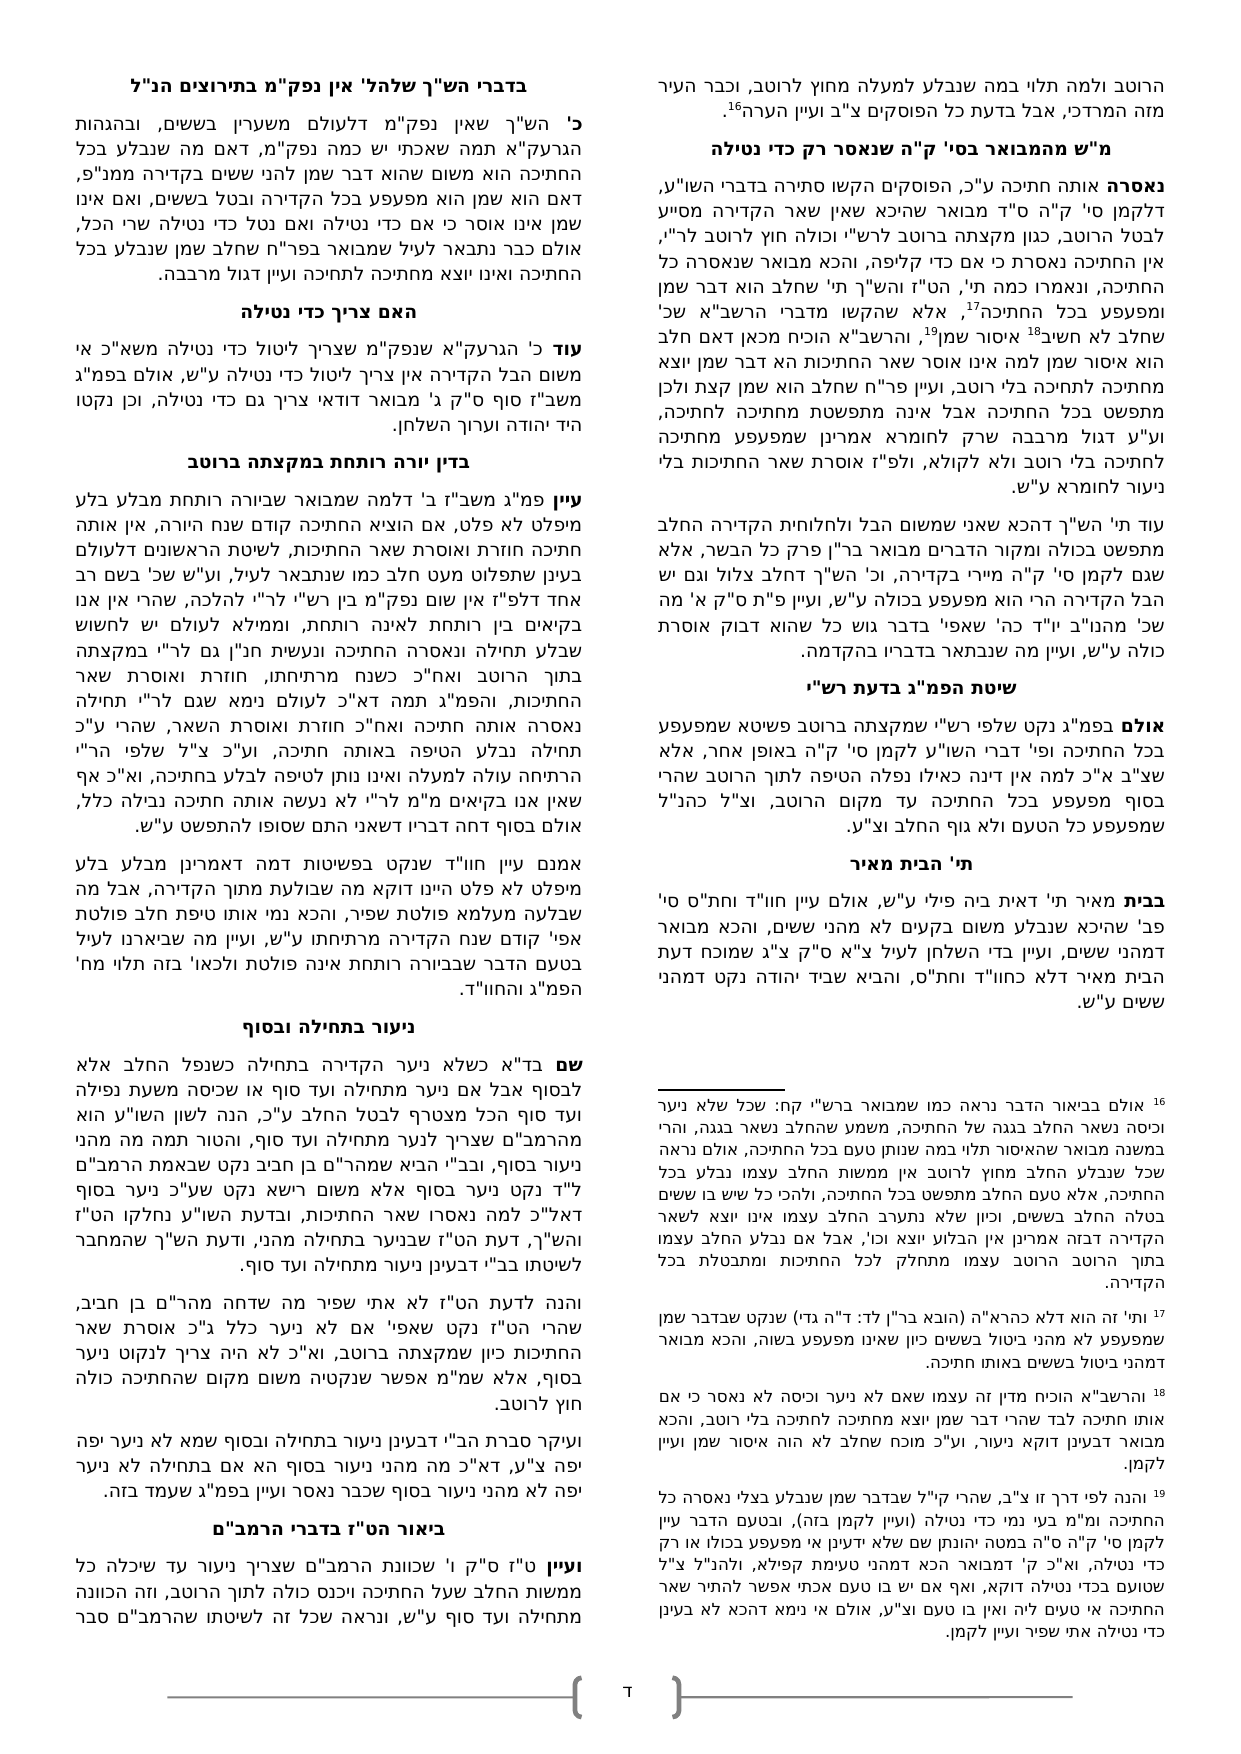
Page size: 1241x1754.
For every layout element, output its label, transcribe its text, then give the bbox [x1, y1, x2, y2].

text בדברי הש"ך שלהל' אין נפק"מ בתירוצים הנ"ל [75, 75, 583, 97]
text אמנם עיין חוו"ד שנקט בפשיטות דמה דאמרינן מבלע בלע מיפלט לא פלט היינו דוקא מה שבולעת מתוך הקדירה, אבל מה שבלעה מעלמא פולטת שפיר, והכא נמי אותו טיפת חלב פולטת אפי' קודם שנח הקדירה מרתיחתו ע"ש, ועיין מה שביארנו לעיל בטעם הדבר שבביורה רותחת אינה פולטת ולכאו' בזה תלוי מח' הפמ"ג והחוו"ד. [75, 853, 583, 1000]
text ניעור בתחילה ובסוף [75, 1016, 583, 1038]
text הנה מבואר שלרש"י הטיפה מתפשטת בכל החתיכה ומ"מ אינה אוסרת שאר החתיכות, צ"ב מה מוסיף מה שנבלע החלב מחוץ לרוטב, הא מ"מ החלב עצמו מגיע למקום החתיכה שבתוך הרוטב ולמה תלוי במה שנבלע למעלה מחוץ לרוטב, וכבר העיר מזה המרדכי, אבל בדעת כל הפוסקים צ"ב ועיין הערה. [658, 75, 1165, 122]
text נאסרה אותה חתיכה ע"כ, הפוסקים הקשו סתירה בדברי השו"ע, דלקמן סי' ק"ה ס"ד מבואר שהיכא שאין שאר הקדירה מסייע לבטל הרוטב, כגון מקצתה ברוטב לרש"י וכולה חוץ לרוטב לר"י, אין החתיכה נאסרת כי אם כדי קליפה, והכא מבואר שנאסרה כל החתיכה, ונאמרו כמה תי', הט"ז והש"ך תי' שחלב הוא דבר שמן ומפעפע בכל החתיכה, אלא שהקשו מדברי הרשב"א שכ' שחלב לא חשיב איסור שמן, והרשב"א הוכיח מכאן דאם חלב הוא איסור שמן למה אינו אוסר שאר החתיכות הא דבר שמן יוצא מחתיכה לתחיכה בלי רוטב, ועיין פר"ח שחלב הוא שמן קצת ולכן מתפשט בכל החתיכה אבל אינה מתפשטת מחתיכה לחתיכה, וע"ע דגול מרבבה שרק לחומרא אמרינן שמפעפע מחתיכה לחתיכה בלי רוטב ולא לקולא, ולפ"ז אוסרת שאר החתיכות בלי ניעור לחומרא ע"ש. [658, 175, 1165, 498]
text עוד כ' הגרעק"א שנפק"מ שצריך ליטול כדי נטילה משא"כ אי משום הבל הקדירה אין צריך ליטול כדי נטילה ע"ש, אולם בפמ"ג משב"ז סוף ס"ק ג' מבואר דודאי צריך גם כדי נטילה, וכן נקטו היד יהודה וערוך השלחן. [75, 338, 583, 436]
text עוד תי' הש"ך דהכא שאני שמשום הבל ולחלוחית הקדירה החלב מתפשט בכולה ומקור הדברים מבואר בר"ן פרק כל הבשר, אלא שגם לקמן סי' ק"ה מיירי בקדירה, וכ' הש"ך דחלב צלול וגם יש הבל הקדירה הרי הוא מפעפע בכולה ע"ש, ועיין פ"ת ס"ק א' מה שכ' מהנו"ב יו"ד כה' שאפי' בדבר גוש כל שהוא דבוק אוסרת כולה ע"ש, ועיין מה שנבתאר בדבריו בהקדמה. [658, 514, 1165, 662]
text תי' הבית מאיר [658, 853, 1165, 875]
text ביאור הט"ז בדברי הרמב"ם [75, 1518, 583, 1540]
text האם צריך כדי נטילה [75, 301, 583, 323]
text מ"ש מהמבואר בסי' ק"ה שנאסר רק כדי נטילה [658, 138, 1165, 159]
text ועיקר סברת הב"י דבעינן ניעור בתחילה ובסוף שמא לא ניער יפה יפה צ"ע, דא"כ מה מהני ניעור בסוף הא אם בתחילה לא ניער יפה לא מהני ניעור בסוף שכבר נאסר ועיין בפמ"ג שעמד בזה. [75, 1430, 583, 1502]
text שם בד"א כשלא ניער הקדירה בתחילה כשנפל החלב אלא לבסוף אבל אם ניער מתחילה ועד סוף או שכיסה משעת נפילה ועד סוף הכל מצטרף לבטל החלב ע"כ, הנה לשון השו"ע הוא מהרמב"ם שצריך לנער מתחילה ועד סוף, והטור תמה מה מהני ניעור בסוף, ובב"י הביא שמהר"ם בן חביב נקט שבאמת הרמב"ם ל"ד נקט ניער בסוף אלא משום רישא נקט שע"כ ניער בסוף דאל"כ למה נאסרו שאר החתיכות, ובדעת השו"ע נחלקו הט"ז והש"ך, דעת הט"ז שבניער בתחילה מהני, ודעת הש"ך שהמחבר לשיטתו בב"י דבעינן ניעור מתחילה ועד סוף. [75, 1054, 583, 1276]
text עיין פמ"ג משב"ז ב' דלמה שמבואר שביורה רותחת מבלע בלע מיפלט לא פלט, אם הוציא החתיכה קודם שנח היורה, אין אותה חתיכה חוזרת ואוסרת שאר החתיכות, לשיטת הראשונים דלעולם בעינן שתפלוט מעט חלב כמו שנתבאר לעיל, וע"ש שכ' בשם רב אחד דלפ"ז אין שום נפק"מ בין רש"י לר"י להלכה, שהרי אין אנו בקיאים בין רותחת לאינה רותחת, וממילא לעולם יש לחשוש שבלע תחילה ונאסרה החתיכה ונעשית חנ"ן גם לר"י במקצתה בתוך הרוטב ואח"כ כשנח מרתיחתו, חוזרת ואוסרת שאר החתיכות, והפמ"ג תמה דא"כ לעולם נימא שגם לר"י תחילה נאסרה אותה חתיכה ואח"כ חוזרת ואוסרת השאר, שהרי ע"כ תחילה נבלע הטיפה באותה חתיכה, וע"כ צ"ל שלפי הר"י הרתיחה עולה למעלה ואינו נותן לטיפה לבלע בחתיכה, וא"כ אף שאין אנו בקיאים מ"מ לר"י לא נעשה אותה חתיכה נבילה כלל, אולם בסוף דחה דבריו דשאני התם שסופו להתפשט ע"ש. [75, 489, 583, 837]
text בדין יורה רותחת במקצתה ברוטב [75, 451, 583, 473]
text בבית מאיר תי' דאית ביה פילי ע"ש, אולם עיין חוו"ד וחת"ס סי' פב' שהיכא שנבלע משום בקעים לא מהני ששים, והכא מבואר דמהני ששים, ועיין בדי השלחן לעיל צ"א ס"ק צ"ג שמוכח דעת הבית מאיר דלא כחוו"ד וחת"ס, והביא שביד יהודה נקט דמהני ששים ע"ש. [658, 891, 1165, 1013]
text והנה לדעת הט"ז לא אתי שפיר מה שדחה מהר"ם בן חביב, שהרי הט"ז נקט שאפי' אם לא ניער כלל ג"כ אוסרת שאר החתיכות כיון שמקצתה ברוטב, וא"כ לא היה צריך לנקוט ניער בסוף, אלא שמ"מ אפשר שנקטיה משום מקום שהחתיכה כולה חוץ לרוטב. [75, 1292, 583, 1414]
text כ' הש"ך שאין נפק"מ דלעולם משערין בששים, ובהגהות הגרעק"א תמה שאכתי יש כמה נפק"מ, דאם מה שנבלע בכל החתיכה הוא משום שהוא דבר שמן להני ששים בקדירה ממנ"פ, דאם הוא שמן הוא מפעפע בכל הקדירה ובטל בששים, ואם אינו שמן אינו אוסר כי אם כדי נטילה ואם נטל כדי נטילה שרי הכל, אולם כבר נתבאר לעיל שמבואר בפר"ח שחלב שמן שנבלע בכל החתיכה ואינו יוצא מחתיכה לתחיכה ועיין דגול מרבבה. [75, 113, 583, 285]
text שיטת הפמ"ג בדעת רש"י [658, 677, 1165, 699]
text אולם בפמ"ג נקט שלפי רש"י שמקצתה ברוטב פשיטא שמפעפע בכל החתיכה ופי' דברי השו"ע לקמן סי' ק"ה באופן אחר, אלא שצ"ב א"כ למה אין דינה כאילו נפלה הטיפה לתוך הרוטב שהרי בסוף מפעפע בכל החתיכה עד מקום הרוטב, וצ"ל כהנ"ל שמפעפע כל הטעם ולא גוף החלב וצ"ע. [658, 715, 1165, 837]
